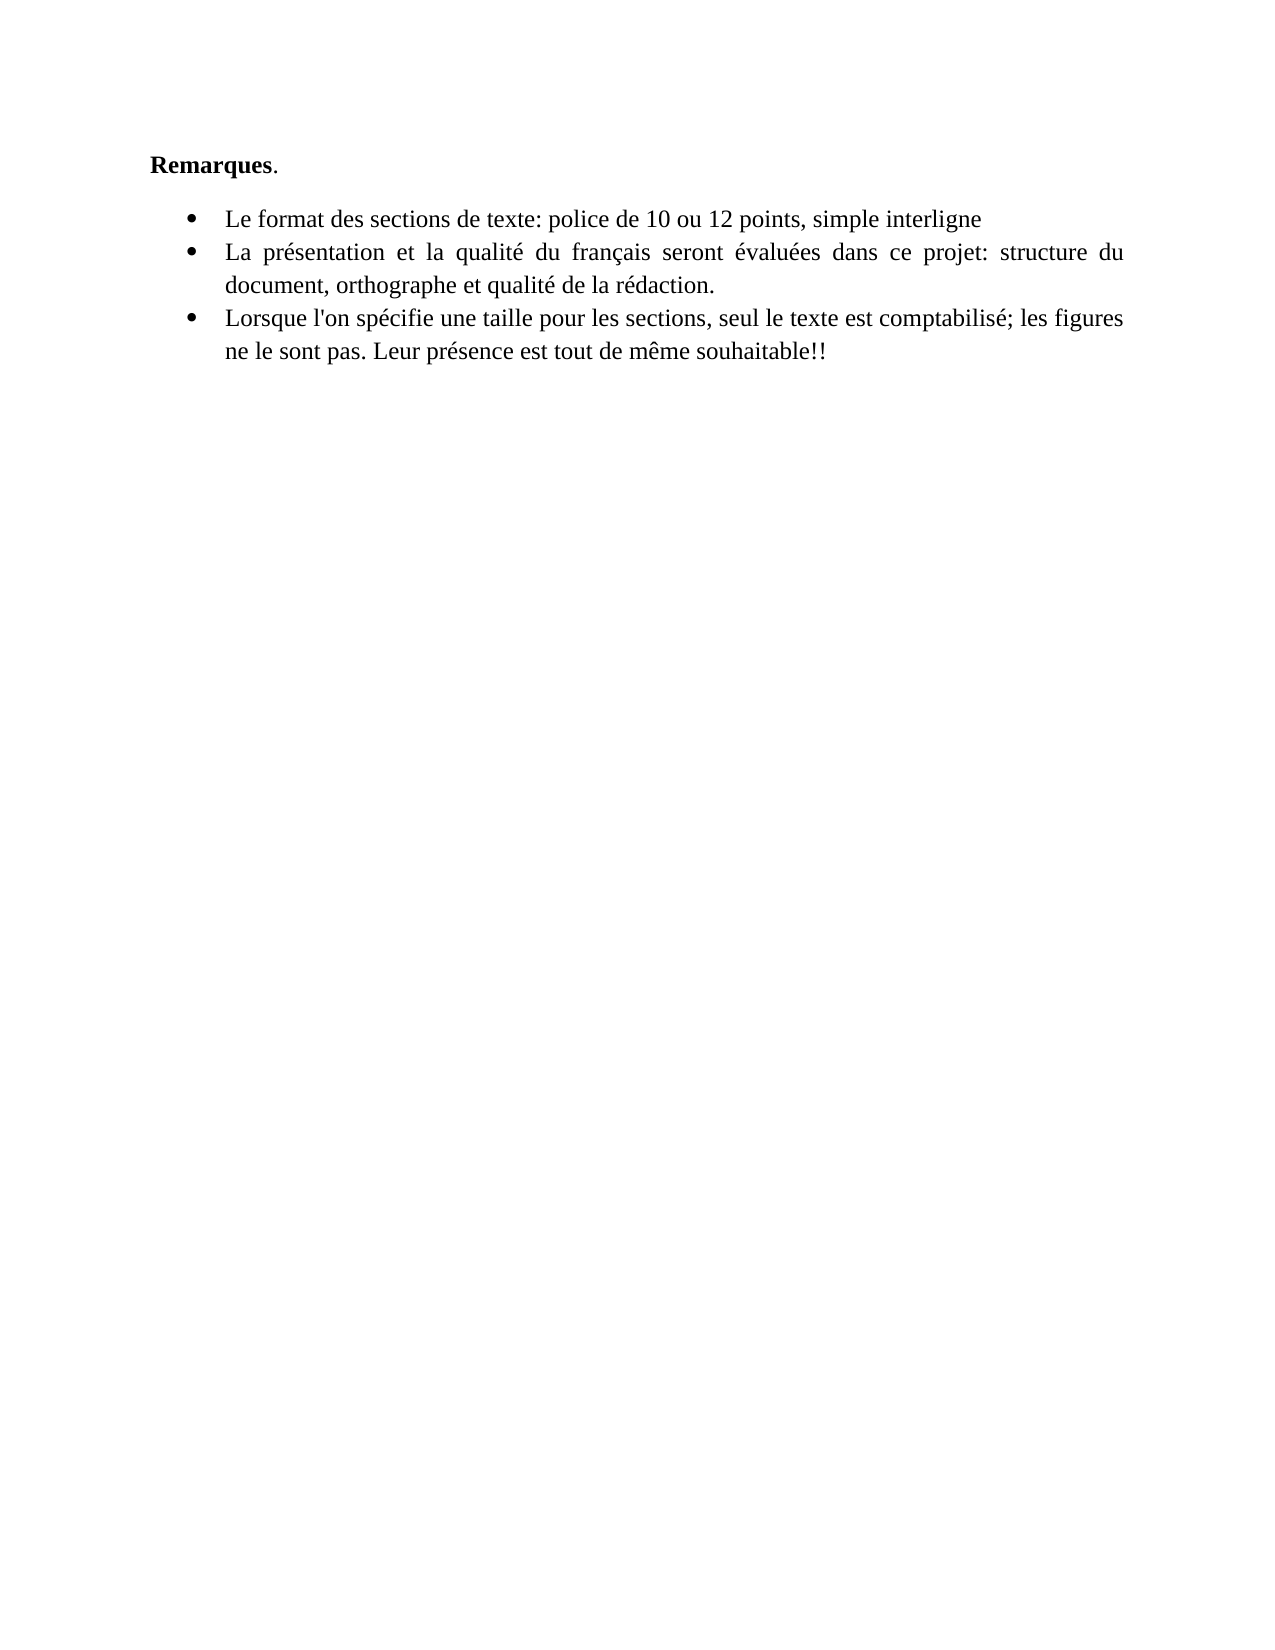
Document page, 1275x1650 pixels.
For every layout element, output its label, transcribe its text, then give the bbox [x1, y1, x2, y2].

list Le format des sections de texte: police de 10 ou 12 points, simple interligne [187, 204, 1125, 233]
list La présentation et la qualité du français seront évaluées dans ce projet: structure du document, orthographe et qualité de la rédaction. [187, 237, 1125, 299]
text Remarques. [150, 150, 1125, 179]
list Lorsque l'on spécifie une taille pour les sections, seul le texte est comptabilisé; les figures ne le sont pas. Leur présence est tout de même souhaitable!! [187, 303, 1125, 365]
